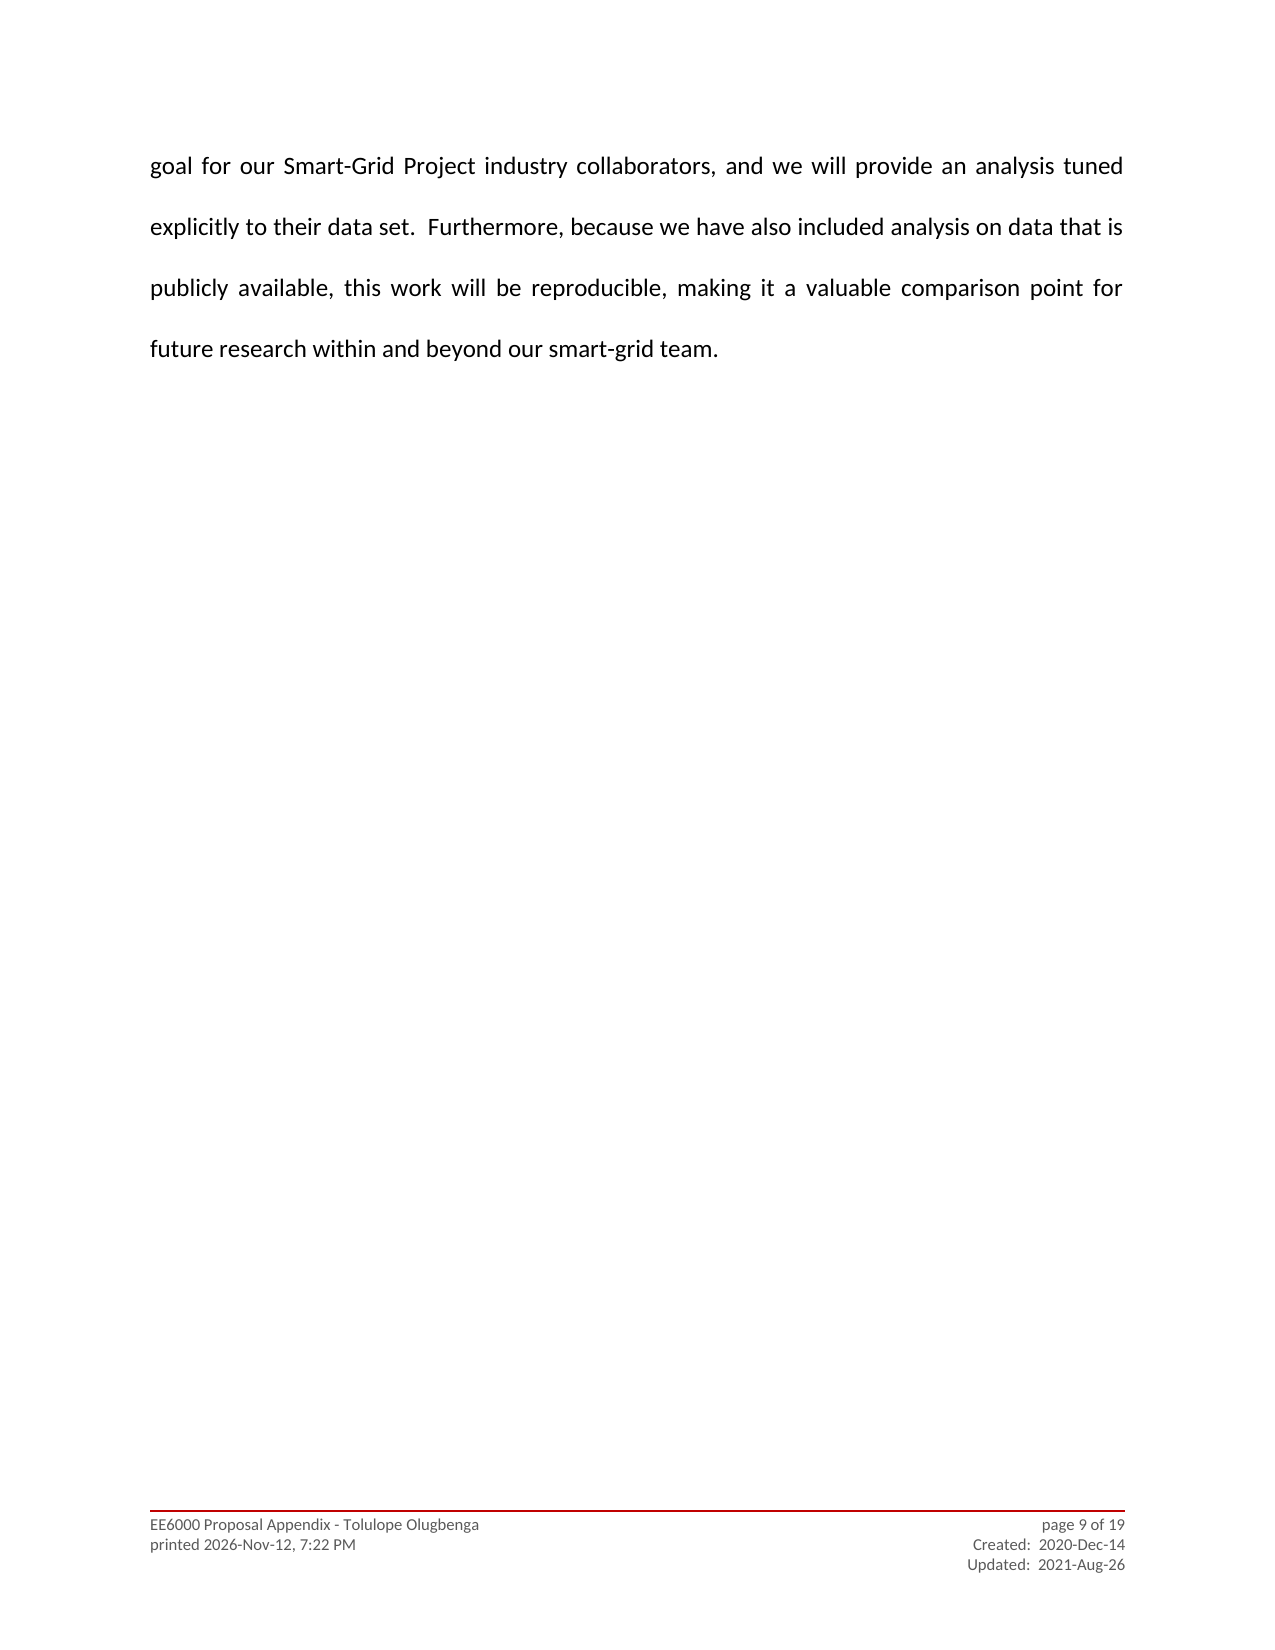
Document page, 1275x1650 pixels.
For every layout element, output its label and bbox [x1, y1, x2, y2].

text [150, 150, 1125, 364]
